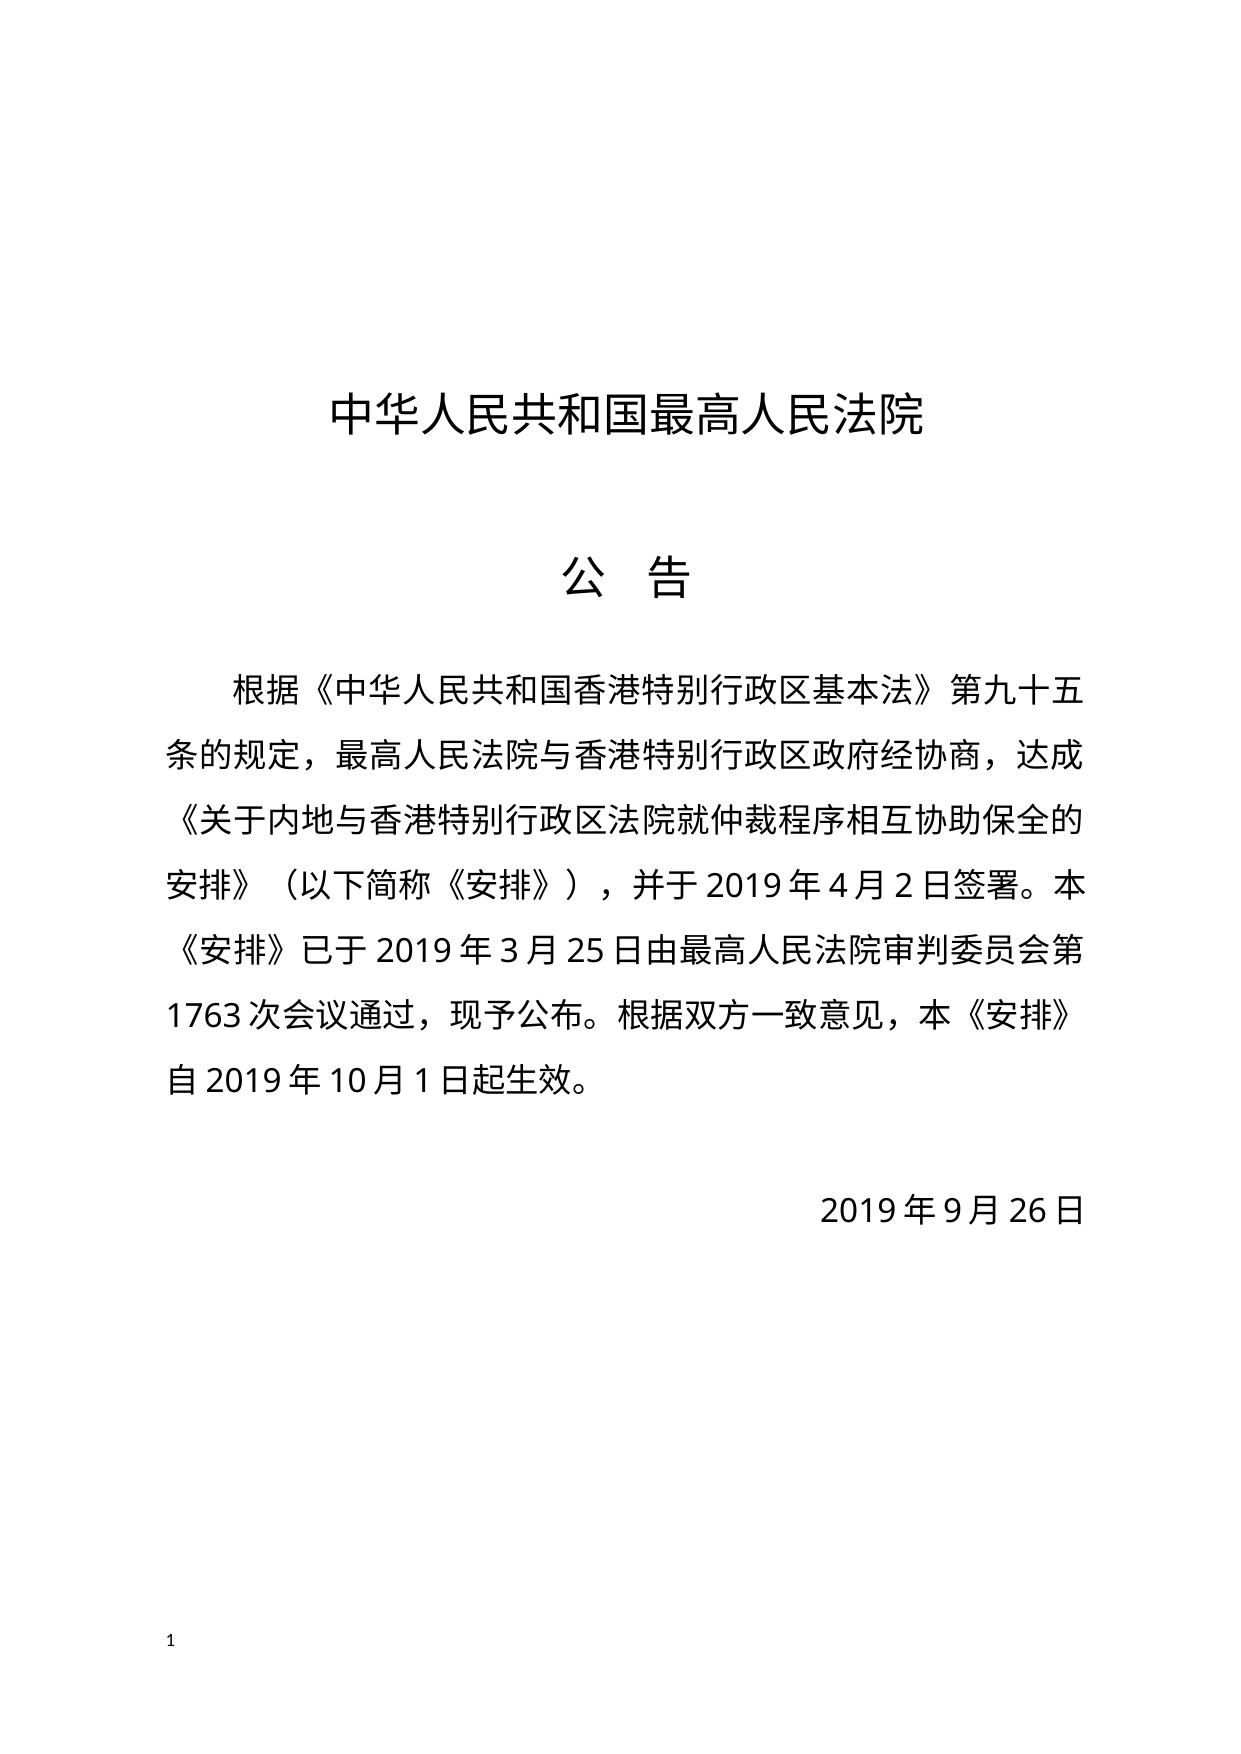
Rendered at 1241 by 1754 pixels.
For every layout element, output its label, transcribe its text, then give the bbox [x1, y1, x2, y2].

text 根据《中华人民共和国香港特别行政区基本法》第九十五条的规定，最高人民法院与香港特别行政区政府经协商，达成《关于内地与香港特别行政区法院就仲裁程序相互协助保全的安排》（以下简称《安排》），并于2019年4月2日签署。本《安排》已于2019年3月25日由最高人民法院审判委员会第1763次会议通过，现予公布。根据双方一致意见，本《安排》自2019年10月1日起生效。 [165, 655, 1087, 1110]
text 2019年9月26日 [165, 1175, 1087, 1240]
text 中华人民共和国最高人民法院 [165, 363, 1087, 460]
text 公 告 [165, 525, 1087, 623]
